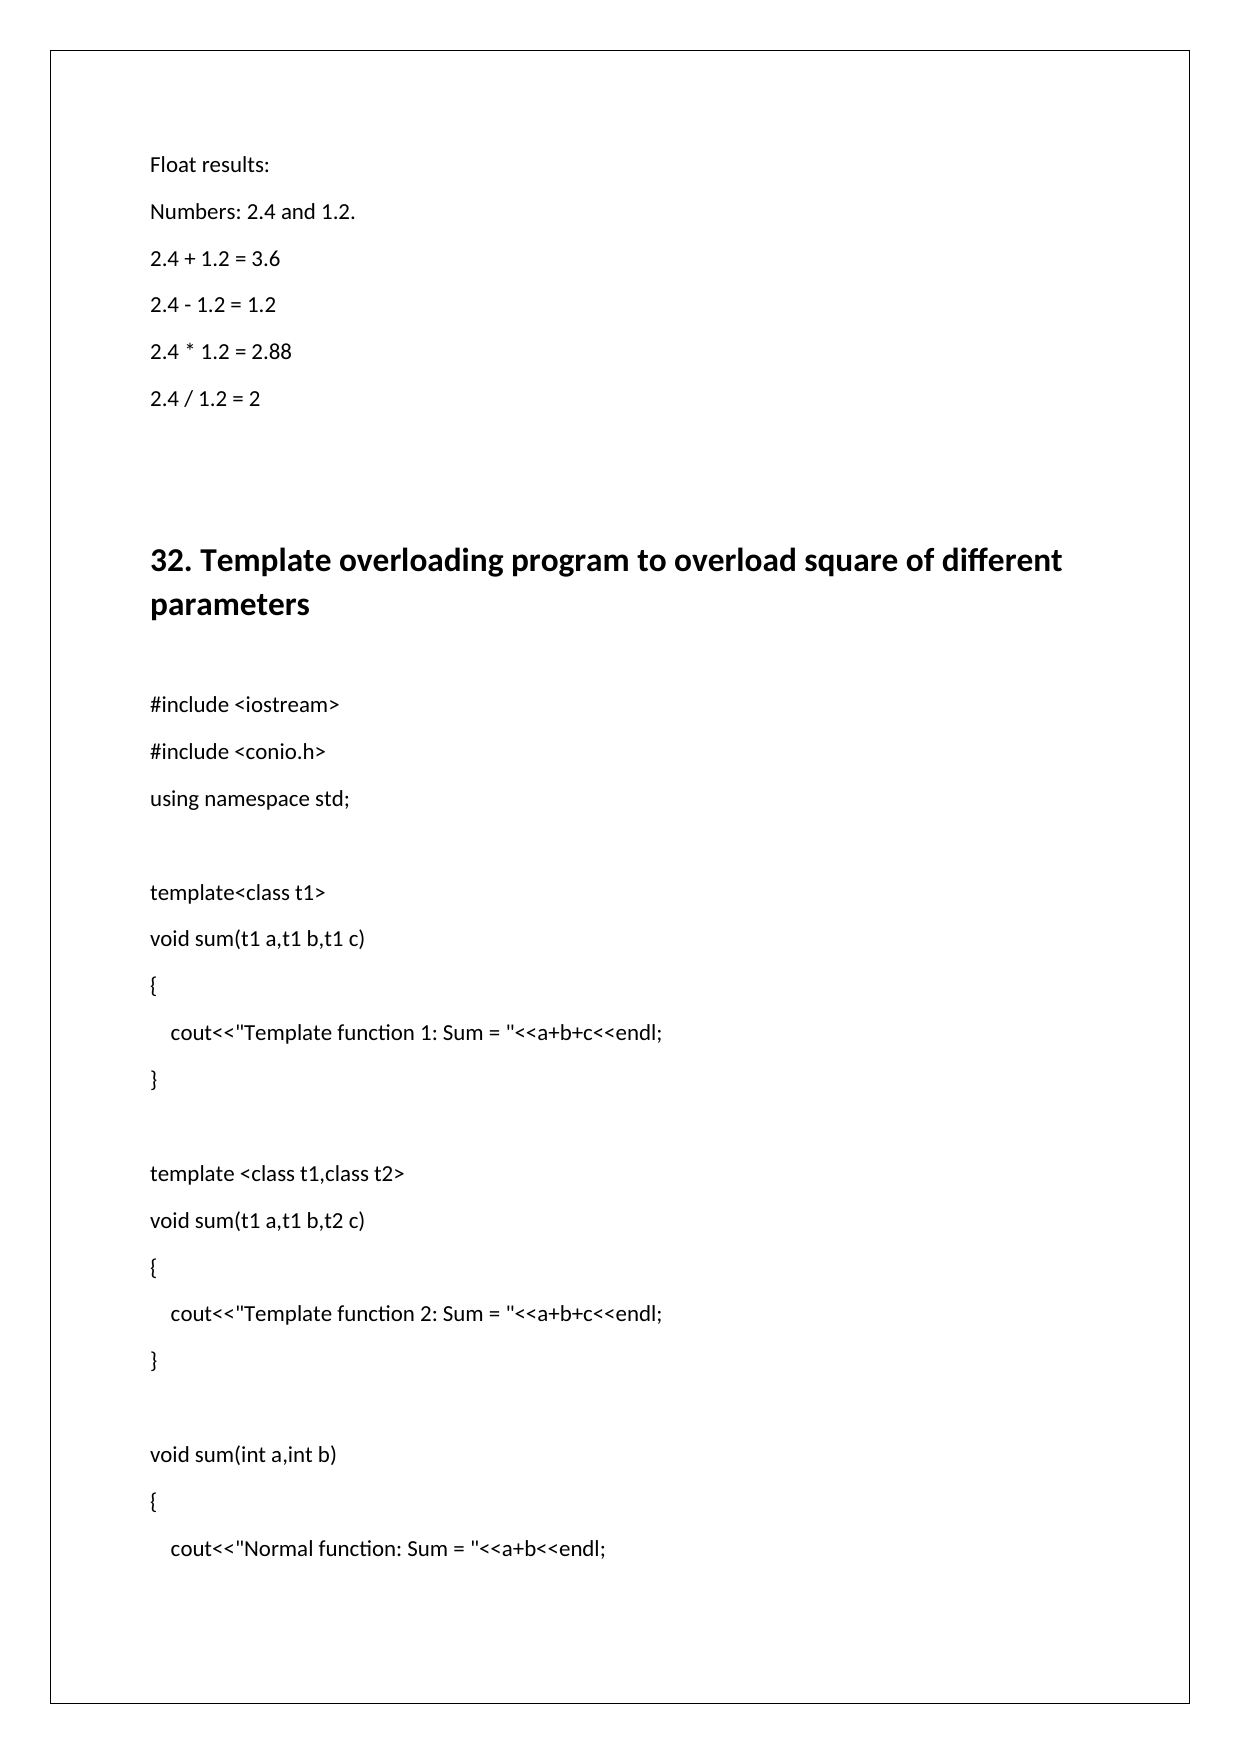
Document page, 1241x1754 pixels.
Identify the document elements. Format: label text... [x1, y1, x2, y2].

text cout<<"Normal function: Sum = "<<a+b<<endl; [150, 1534, 1090, 1562]
text void sum(t1 a,t1 b,t2 c) [150, 1206, 1090, 1234]
text cout<<"Template function 1: Sum = "<<a+b+c<<endl; [150, 1018, 1090, 1046]
text } [150, 1065, 1090, 1093]
text { [150, 1487, 1090, 1515]
text template <class t1,class t2> [150, 1159, 1090, 1187]
text void sum(int a,int b) [150, 1440, 1090, 1468]
text #include <iostream> [150, 690, 1090, 718]
text template<class t1> [150, 878, 1090, 906]
text #include <conio.h> [150, 737, 1090, 765]
text 2.4 - 1.2 = 1.2 [150, 291, 1090, 319]
text { [150, 1253, 1090, 1281]
text } [150, 1346, 1090, 1374]
text Numbers: 2.4 and 1.2. [150, 197, 1090, 225]
text cout<<"Template function 2: Sum = "<<a+b+c<<endl; [150, 1299, 1090, 1328]
text 2.4 * 1.2 = 2.88 [150, 337, 1090, 366]
text void sum(t1 a,t1 b,t1 c) [150, 924, 1090, 953]
text Float results: [150, 150, 1090, 178]
text 2.4 + 1.2 = 3.6 [150, 244, 1090, 272]
text 32. Template overloading program to overload square of different parameters [150, 539, 1090, 623]
text { [150, 971, 1090, 999]
text using namespace std; [150, 784, 1090, 812]
text 2.4 / 1.2 = 2 [150, 384, 1090, 412]
